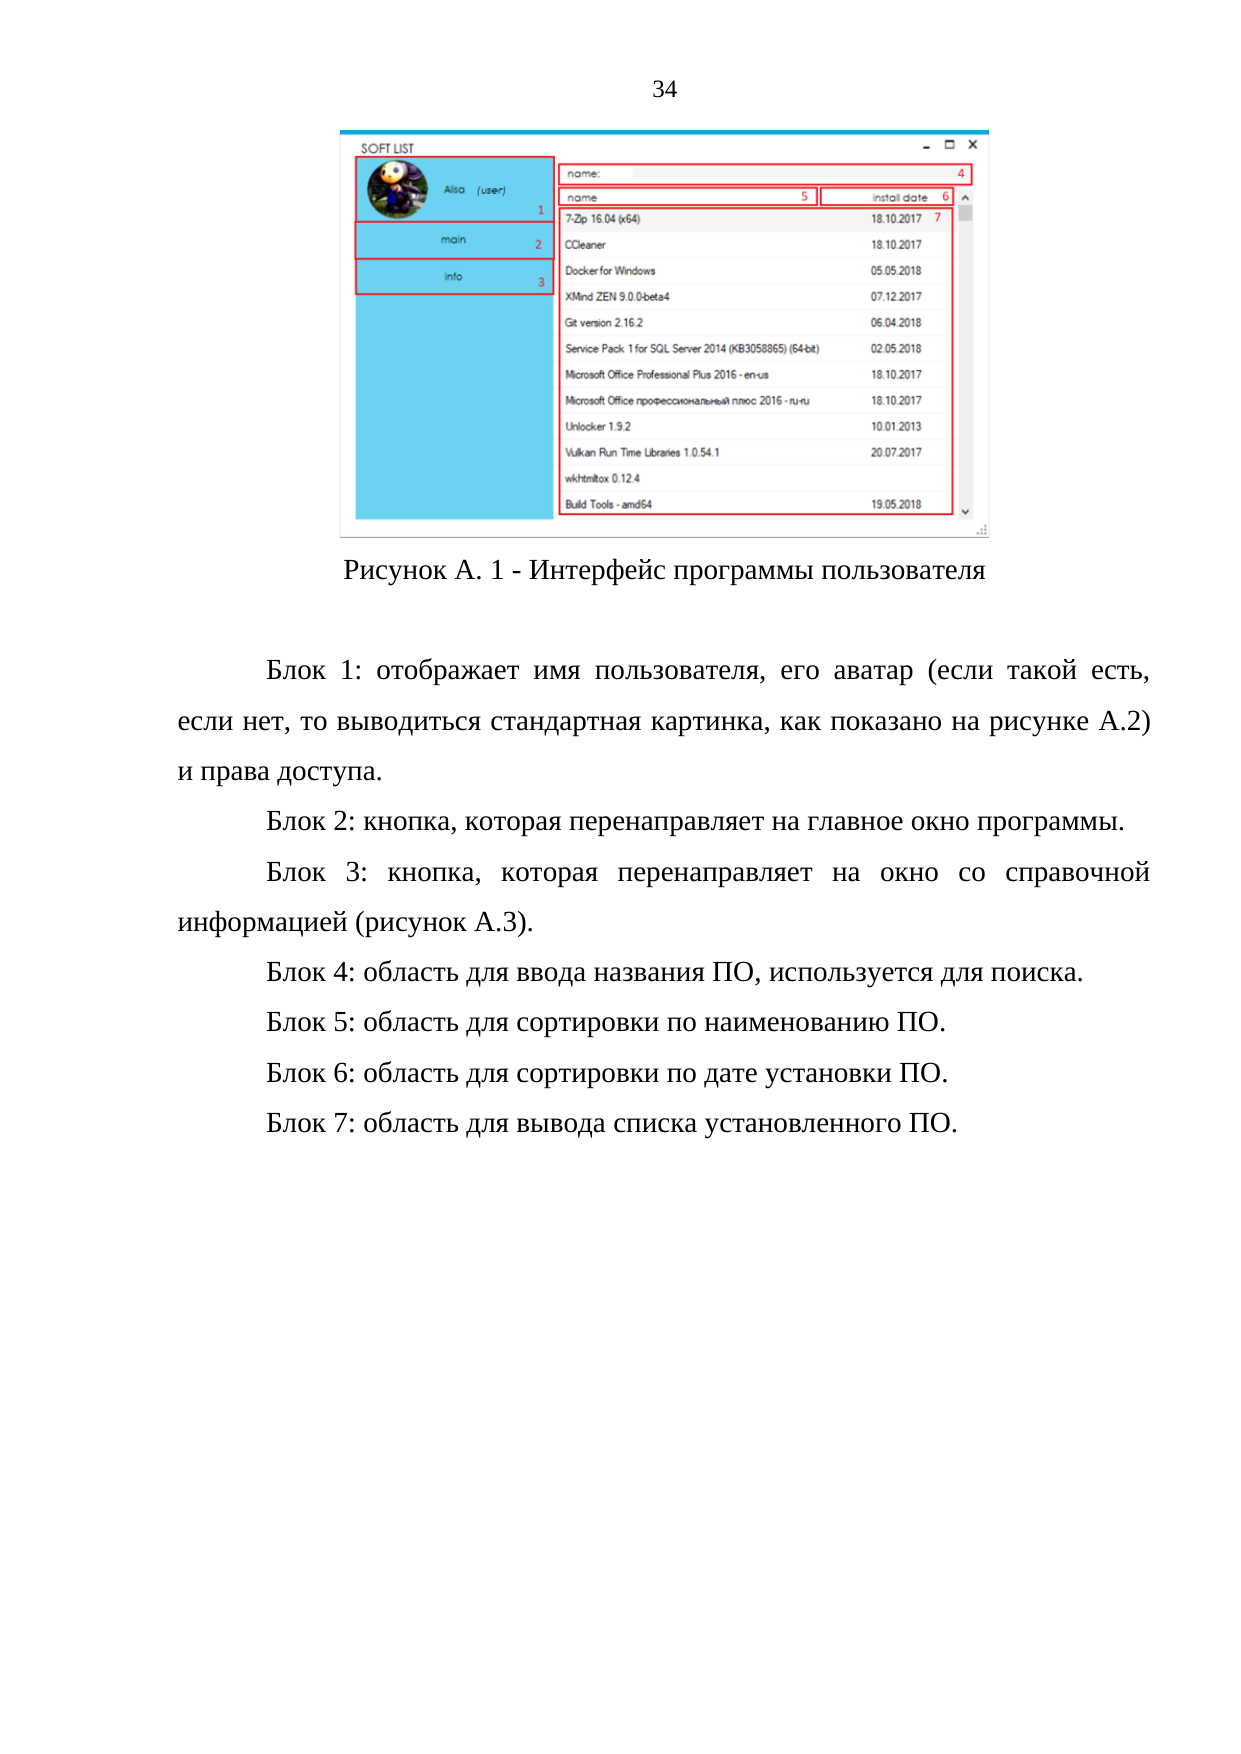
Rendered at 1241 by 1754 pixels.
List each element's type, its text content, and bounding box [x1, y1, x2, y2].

text Блок 5: область для сортировки по наименованию ПО. [177, 1004, 1152, 1038]
picture [339, 135, 990, 538]
text Блок 6: область для сортировки по дате установки ПО. [177, 1055, 1152, 1088]
text Блок 3: кнопка, которая перенаправляет на окно со справочной информацией (рисунок А.3). [177, 854, 1152, 937]
text Блок 1: отображает имя пользователя, его аватар (если такой есть, если нет, то выводиться стандартная картинка, как показано на рисунке А.2) и права доступа. [177, 652, 1152, 787]
text Рисунок А. 1 - Интерфейс программы пользователя [177, 552, 1152, 585]
text Блок 2: кнопка, которая перенаправляет на главное окно программы. [177, 803, 1152, 837]
text Блок 7: область для вывода списка установленного ПО. [177, 1105, 1152, 1139]
text Блок 4: область для ввода названия ПО, используется для поиска. [177, 954, 1152, 988]
